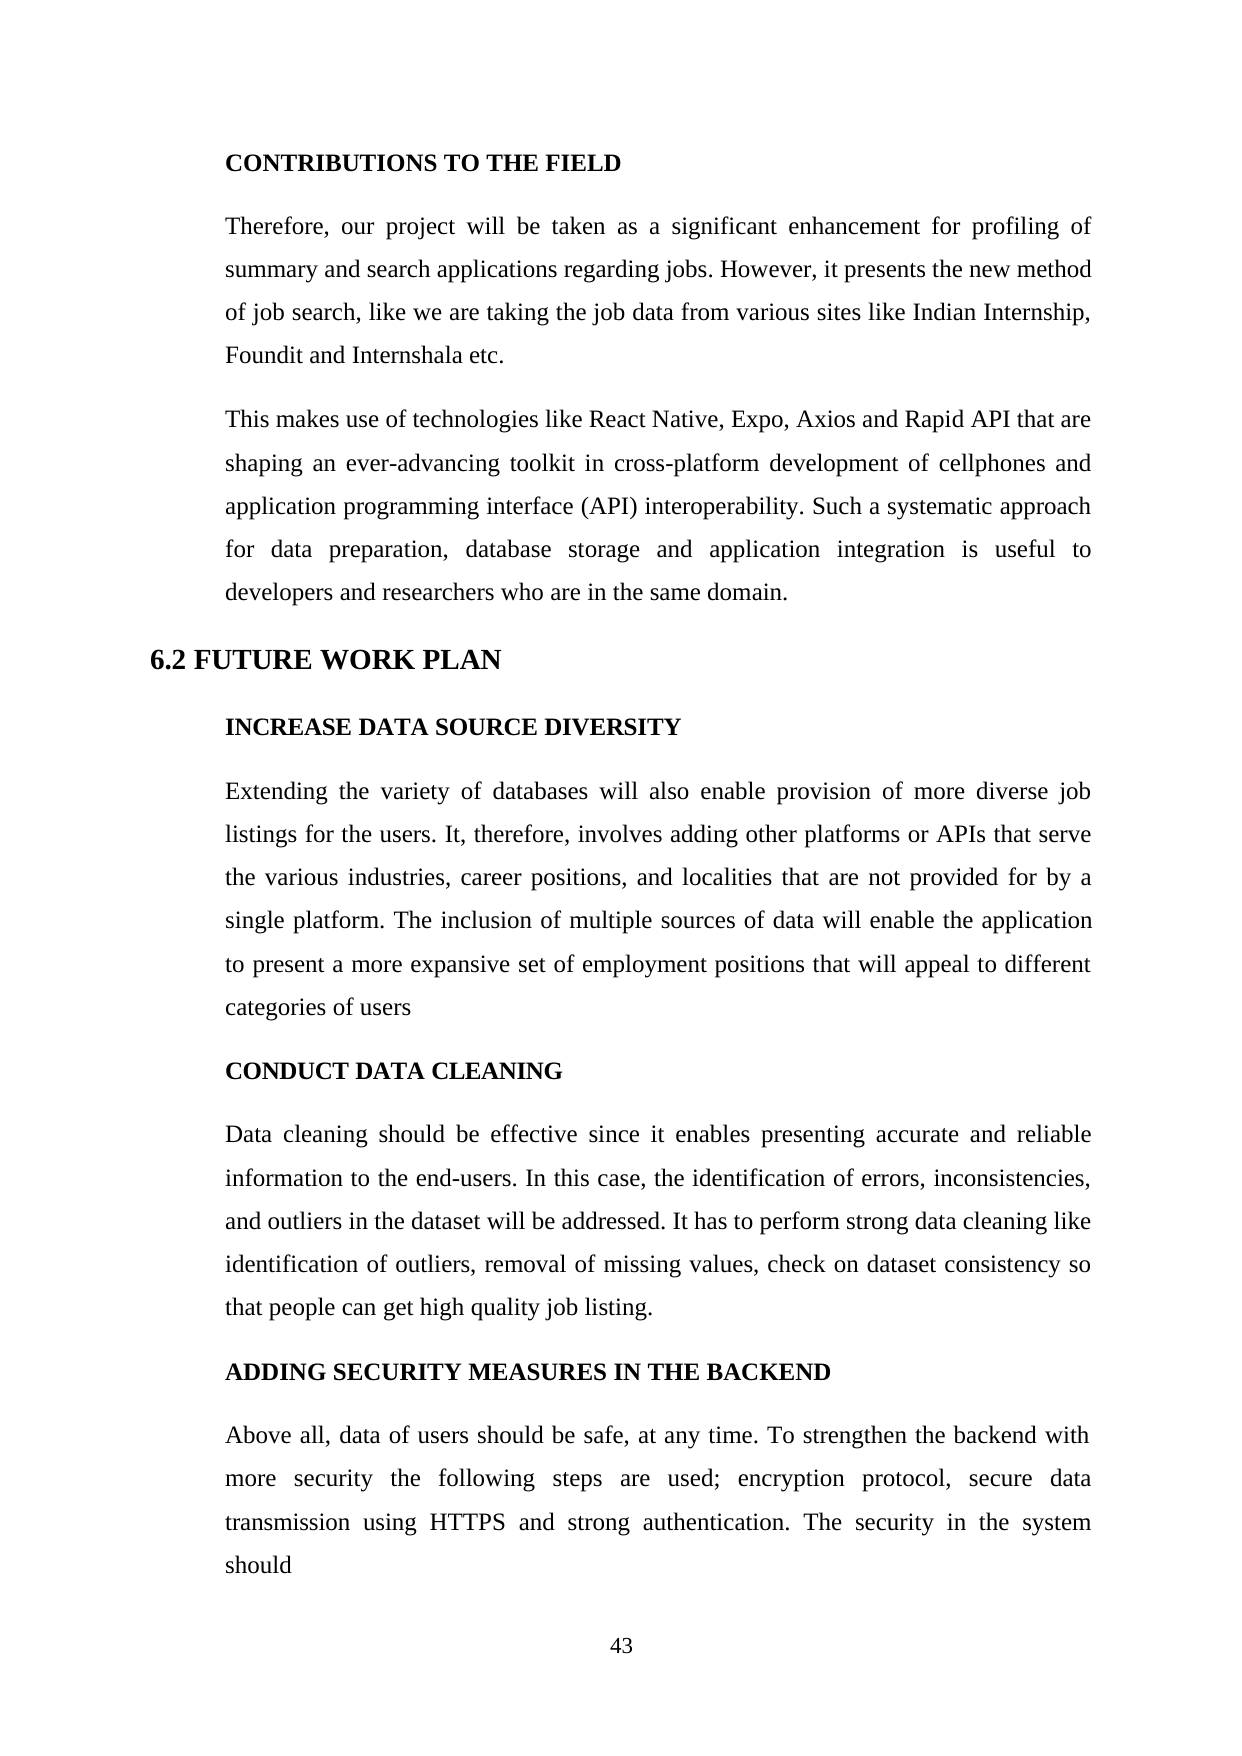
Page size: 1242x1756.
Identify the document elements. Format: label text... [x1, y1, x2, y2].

text Extending the variety of databases will also enable provision of more diverse job listings for the users. It, therefore, involves adding other platforms or APIs that serve the various industries, career positions, and localities that are not provided for by a single platform. The inclusion of multiple sources of data will enable the application to present a more expansive set of employment positions that will appeal to different categories of users [225, 776, 1092, 1021]
subtitle INCREASE DATA SOURCE DIVERSITY [225, 712, 1160, 741]
subtitle FUTURE WORK PLAN [150, 642, 1160, 676]
subtitle ADDING SECURITY MEASURES IN THE BACKEND [225, 1357, 1160, 1385]
text Therefore, our project will be taken as a significant enhancement for profiling of summary and search applications regarding jobs. However, it presents the new method of job search, like we are taking the job data from various sites like Indian Internship, Foundit and Internshala etc. [225, 211, 1092, 369]
subtitle CONTRIBUTIONS TO THE FIELD [225, 148, 1160, 176]
text This makes use of technologies like React Native, Expo, Axios and Rapid API that are shaping an ever-advancing toolkit in cross-platform development of cellphones and application programming interface (API) interoperability. Such a systematic approach for data preparation, database storage and application integration is useful to developers and researchers who are in the same domain. [225, 404, 1092, 606]
text Above all, data of users should be safe, at any time. To strengthen the backend with more security the following steps are used; encryption protocol, secure data transmission using HTTPS and strong authentication. The security in the system should [225, 1420, 1092, 1578]
subtitle CONDUCT DATA CLEANING [225, 1056, 1160, 1085]
text Data cleaning should be effective since it enables presenting accurate and reliable information to the end-users. In this case, the identification of errors, inconsistencies, and outliers in the dataset will be addressed. It has to perform strong data cleaning like identification of outliers, removal of missing values, check on dataset consistency so that people can get high quality job listing. [225, 1119, 1092, 1321]
